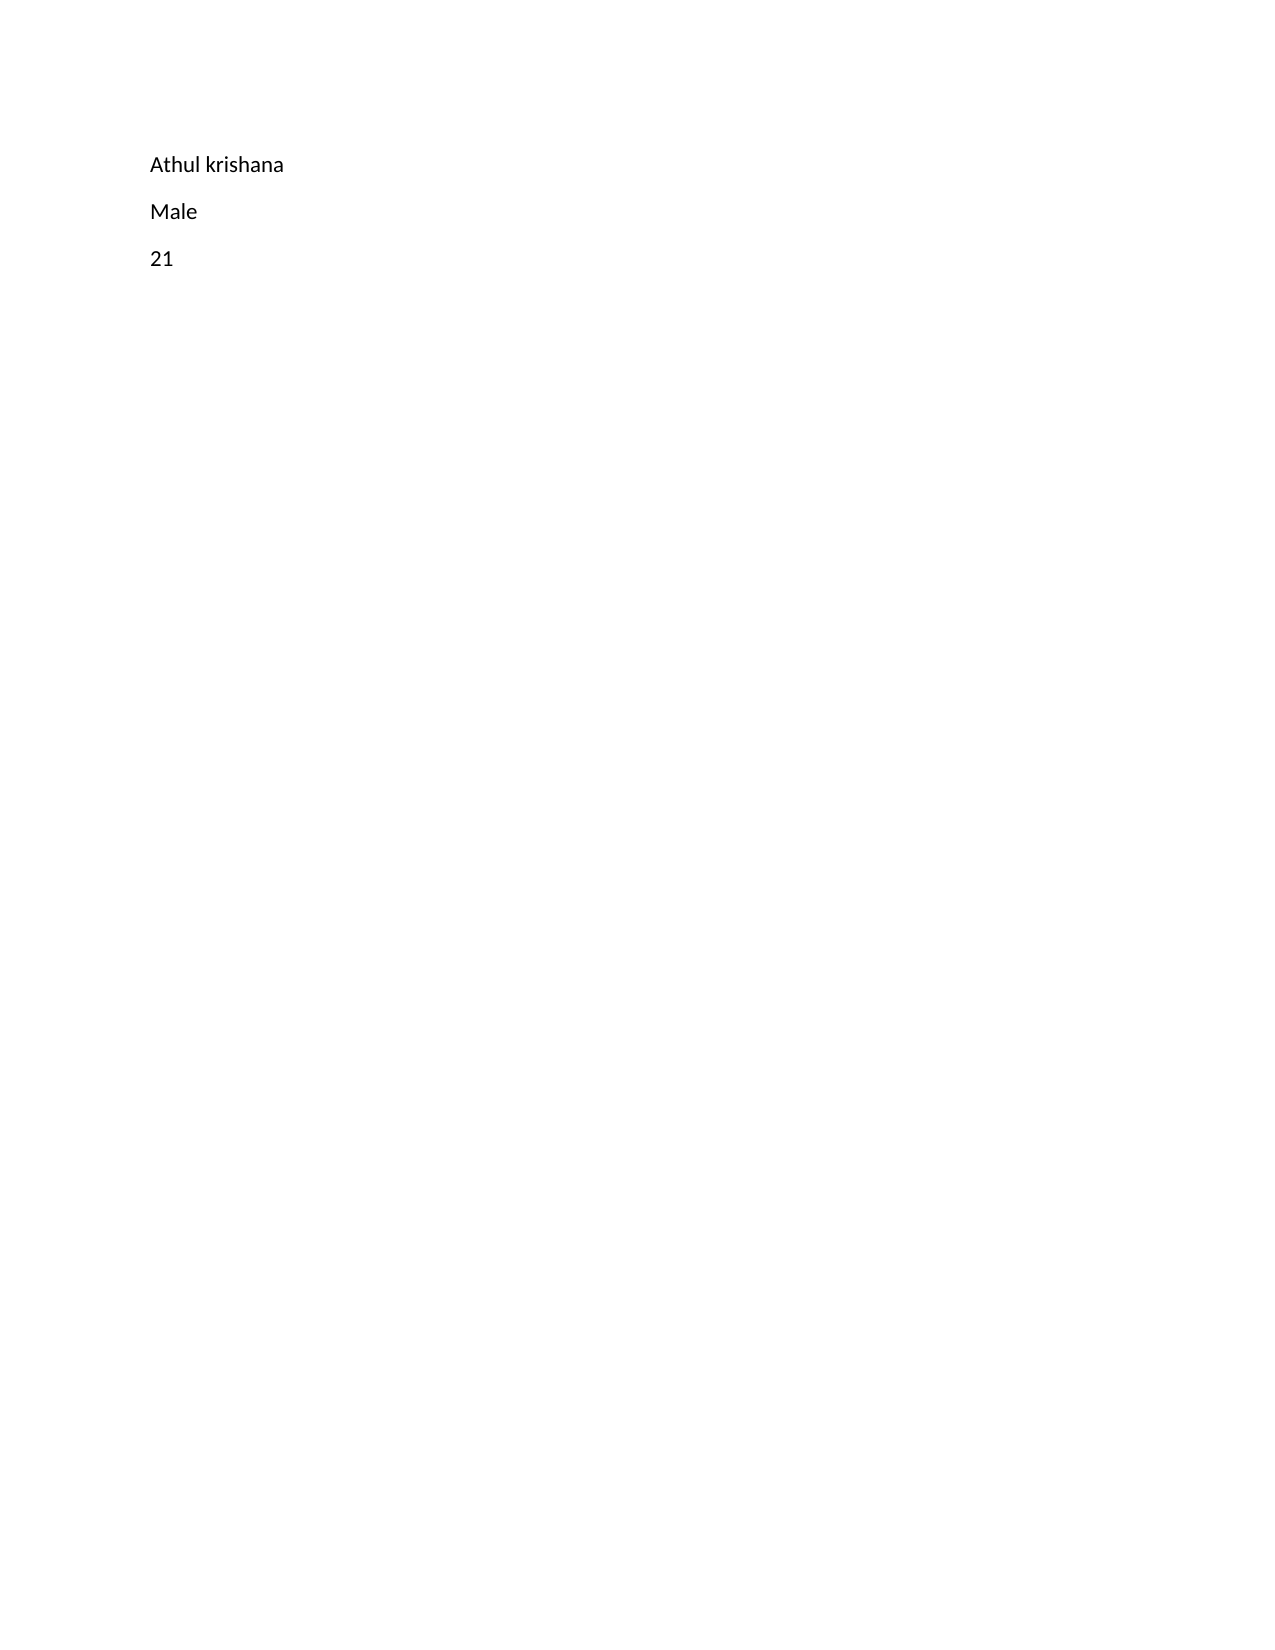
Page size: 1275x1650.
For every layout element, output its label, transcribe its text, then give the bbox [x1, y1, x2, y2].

text Athul krishana [150, 150, 1125, 178]
text Male [150, 197, 1125, 225]
text 21 [150, 244, 1125, 272]
